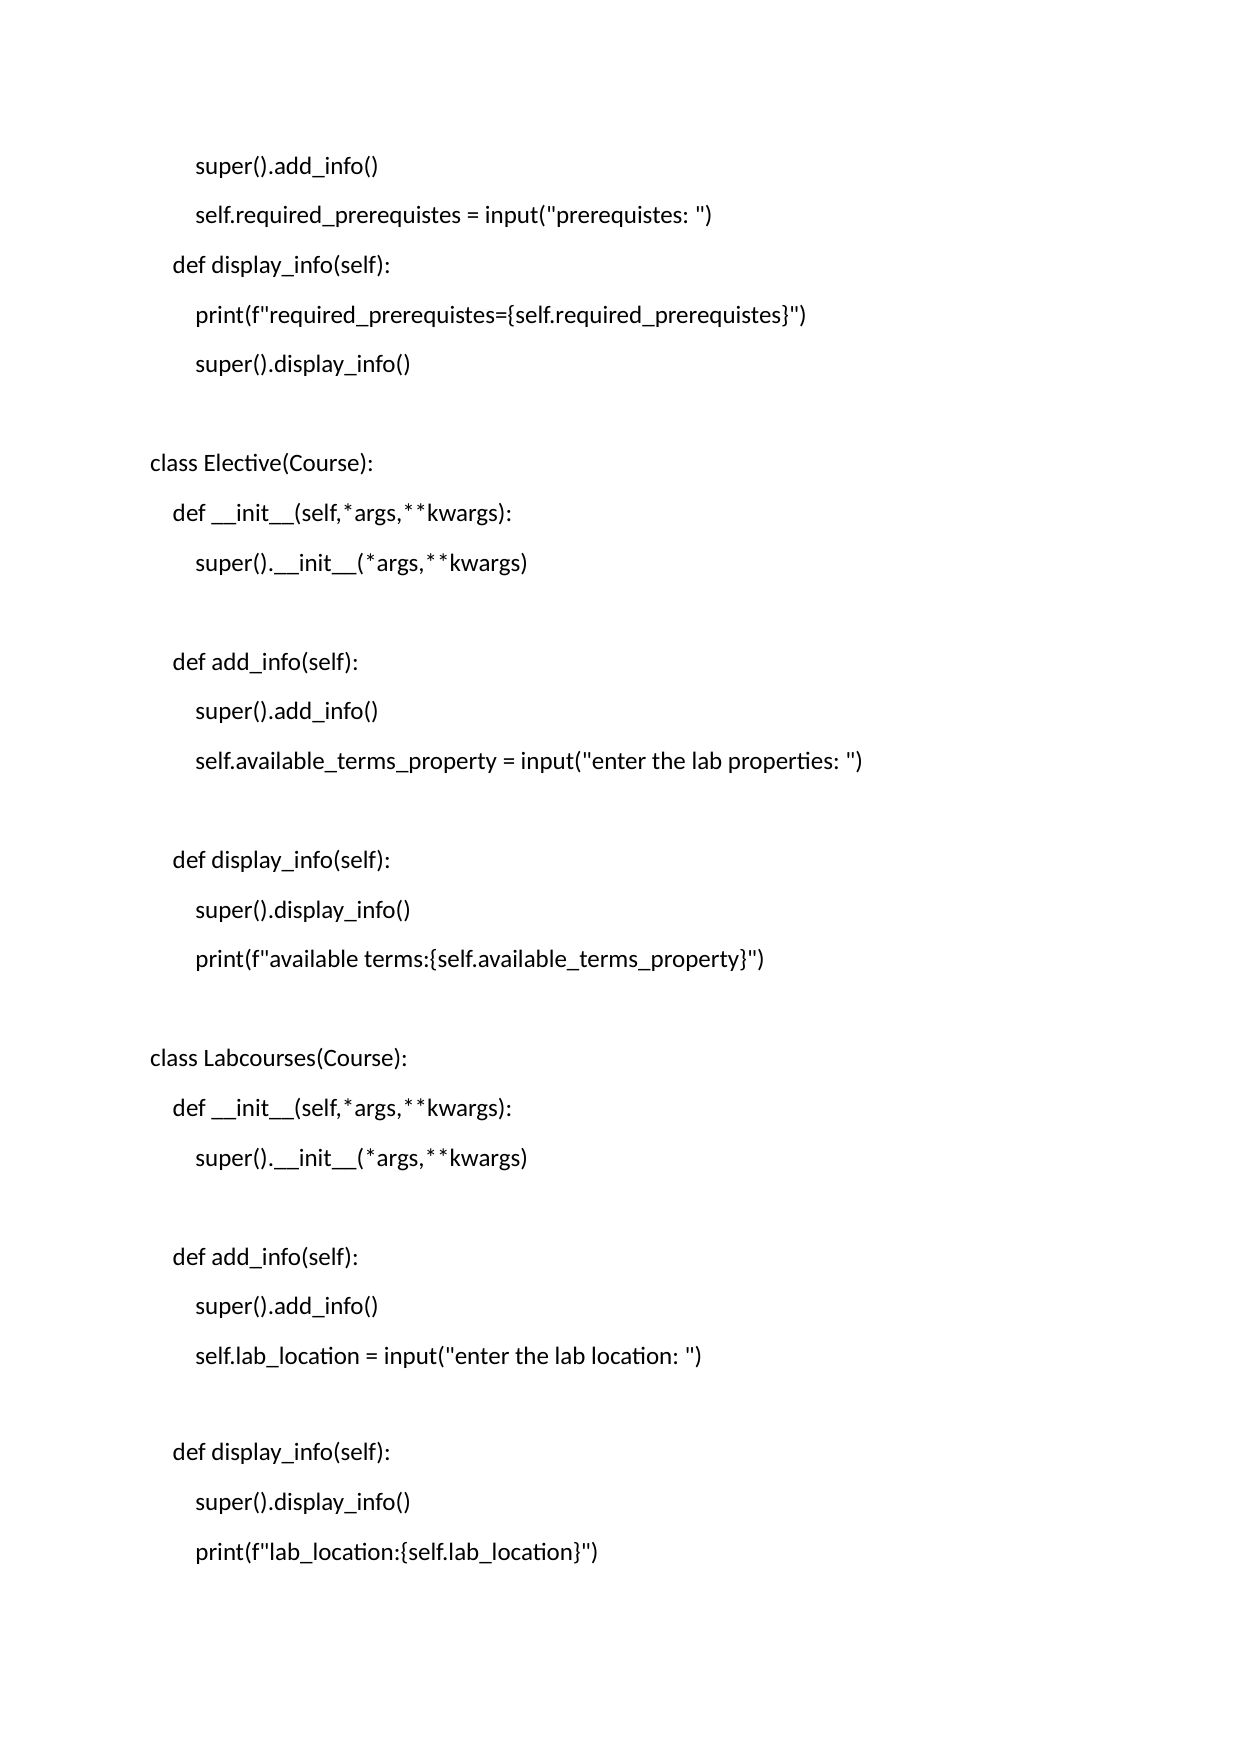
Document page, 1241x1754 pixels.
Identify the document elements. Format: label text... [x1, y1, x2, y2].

text print(f"available terms:{self.available_terms_property}") [150, 943, 1090, 974]
text class Elective(Course): [150, 447, 1090, 478]
text self.available_terms_property = input("enter the lab properties: ") [150, 745, 1090, 776]
text super().add_info() [150, 150, 1090, 181]
text print(f"lab_location:{self.lab_location}") [150, 1536, 1090, 1566]
text super().display_info() [150, 894, 1090, 924]
text print(f"required_prerequistes={self.required_prerequistes}") [150, 299, 1090, 329]
text super().__init__(*args,**kwargs) [150, 547, 1090, 577]
text def display_info(self): [150, 249, 1090, 280]
text self.required_prerequistes = input("prerequistes: ") [150, 199, 1090, 230]
text self.lab_location = input("enter the lab location: ") [150, 1340, 1090, 1371]
text def add_info(self): [150, 646, 1090, 676]
text super().add_info() [150, 1290, 1090, 1321]
text def display_info(self): [150, 1436, 1090, 1467]
text super().display_info() [150, 1486, 1090, 1517]
text super().__init__(*args,**kwargs) [150, 1142, 1090, 1172]
text super().add_info() [150, 695, 1090, 726]
text def add_info(self): [150, 1241, 1090, 1271]
text class Labcourses(Course): [150, 1042, 1090, 1073]
text super().display_info() [150, 348, 1090, 379]
text def __init__(self,*args,**kwargs): [150, 1092, 1090, 1123]
text def __init__(self,*args,**kwargs): [150, 497, 1090, 528]
text def display_info(self): [150, 844, 1090, 875]
